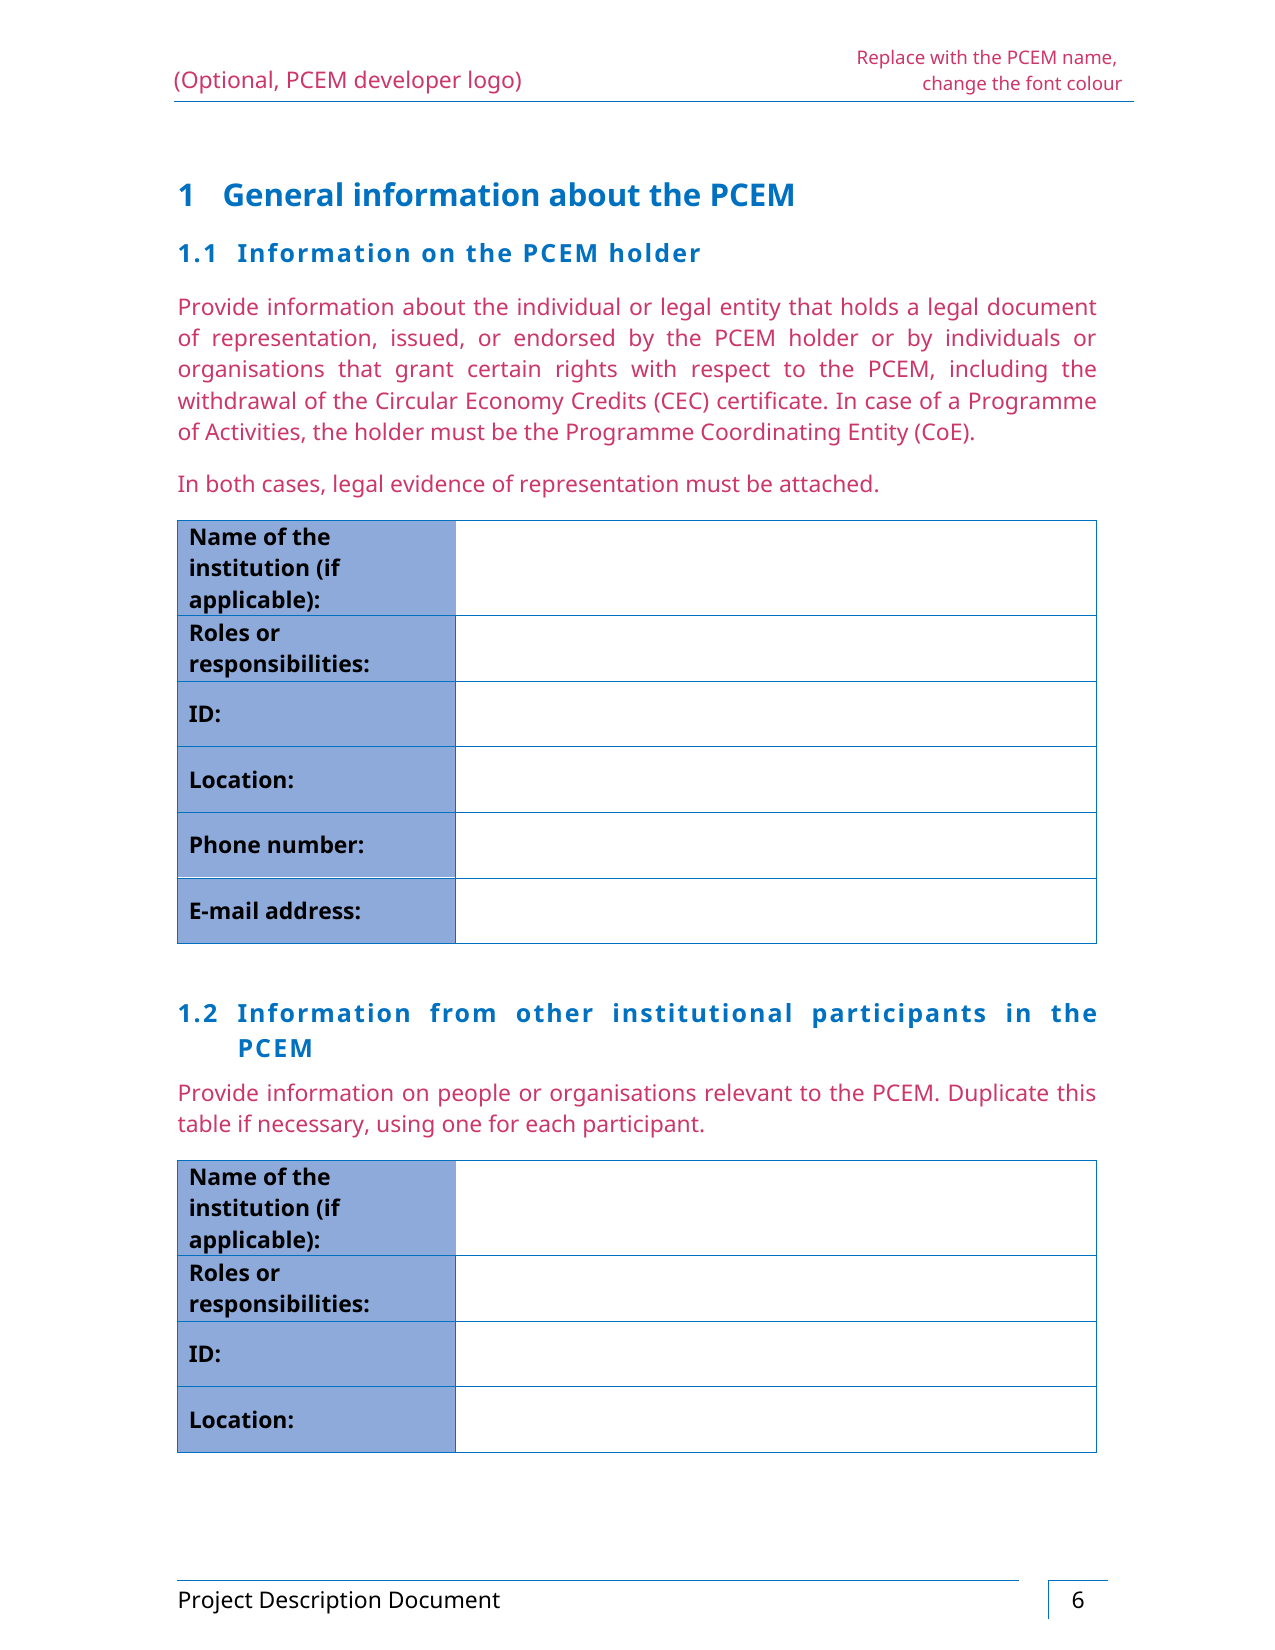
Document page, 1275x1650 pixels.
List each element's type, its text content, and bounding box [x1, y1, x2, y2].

table_cell [456, 813, 1096, 877]
table_cell ID: [178, 1322, 455, 1386]
table_cell Location: [178, 1387, 455, 1452]
table_cell Roles or responsibilities: [178, 616, 455, 681]
table_cell [456, 747, 1096, 812]
table_cell ID: [178, 682, 455, 746]
table_cell [456, 1387, 1096, 1452]
list General information about the PCEM [177, 173, 1098, 215]
table_header Name of the institution (if applicable): [178, 1161, 456, 1255]
table_header [456, 521, 1096, 615]
table_header Name of the institution (if applicable): [178, 521, 456, 615]
text Provide information about the individual or legal entity that holds a legal document of representation, issued, or endorsed by the PCEM holder or by individuals or organisations that grant certain rights with respect to the PCEM, including the withdrawal of the Circular Economy Credits (CEC) certificate. In case of a Programme of Activities, the holder must be the Programme Coordinating Entity (CoE). [177, 291, 1098, 447]
list Information on the PCEM holder [177, 236, 1098, 270]
table_cell [456, 1256, 1096, 1321]
table_cell [456, 1322, 1096, 1386]
table_cell [456, 682, 1096, 746]
table_cell [456, 616, 1096, 681]
text In both cases, legal evidence of representation must be attached. [177, 468, 1098, 499]
text Provide information on people or organisations relevant to the PCEM. Duplicate this table if necessary, using one for each participant. [177, 1077, 1098, 1139]
list Information from other institutional participants in the PCEM [177, 996, 1098, 1064]
table_header [456, 1161, 1096, 1255]
table_cell Location: [178, 747, 455, 812]
table_cell [456, 879, 1096, 943]
table_cell E-mail address: [178, 879, 455, 943]
table_cell Roles or responsibilities: [178, 1256, 455, 1321]
table_cell Phone number: [178, 813, 455, 877]
